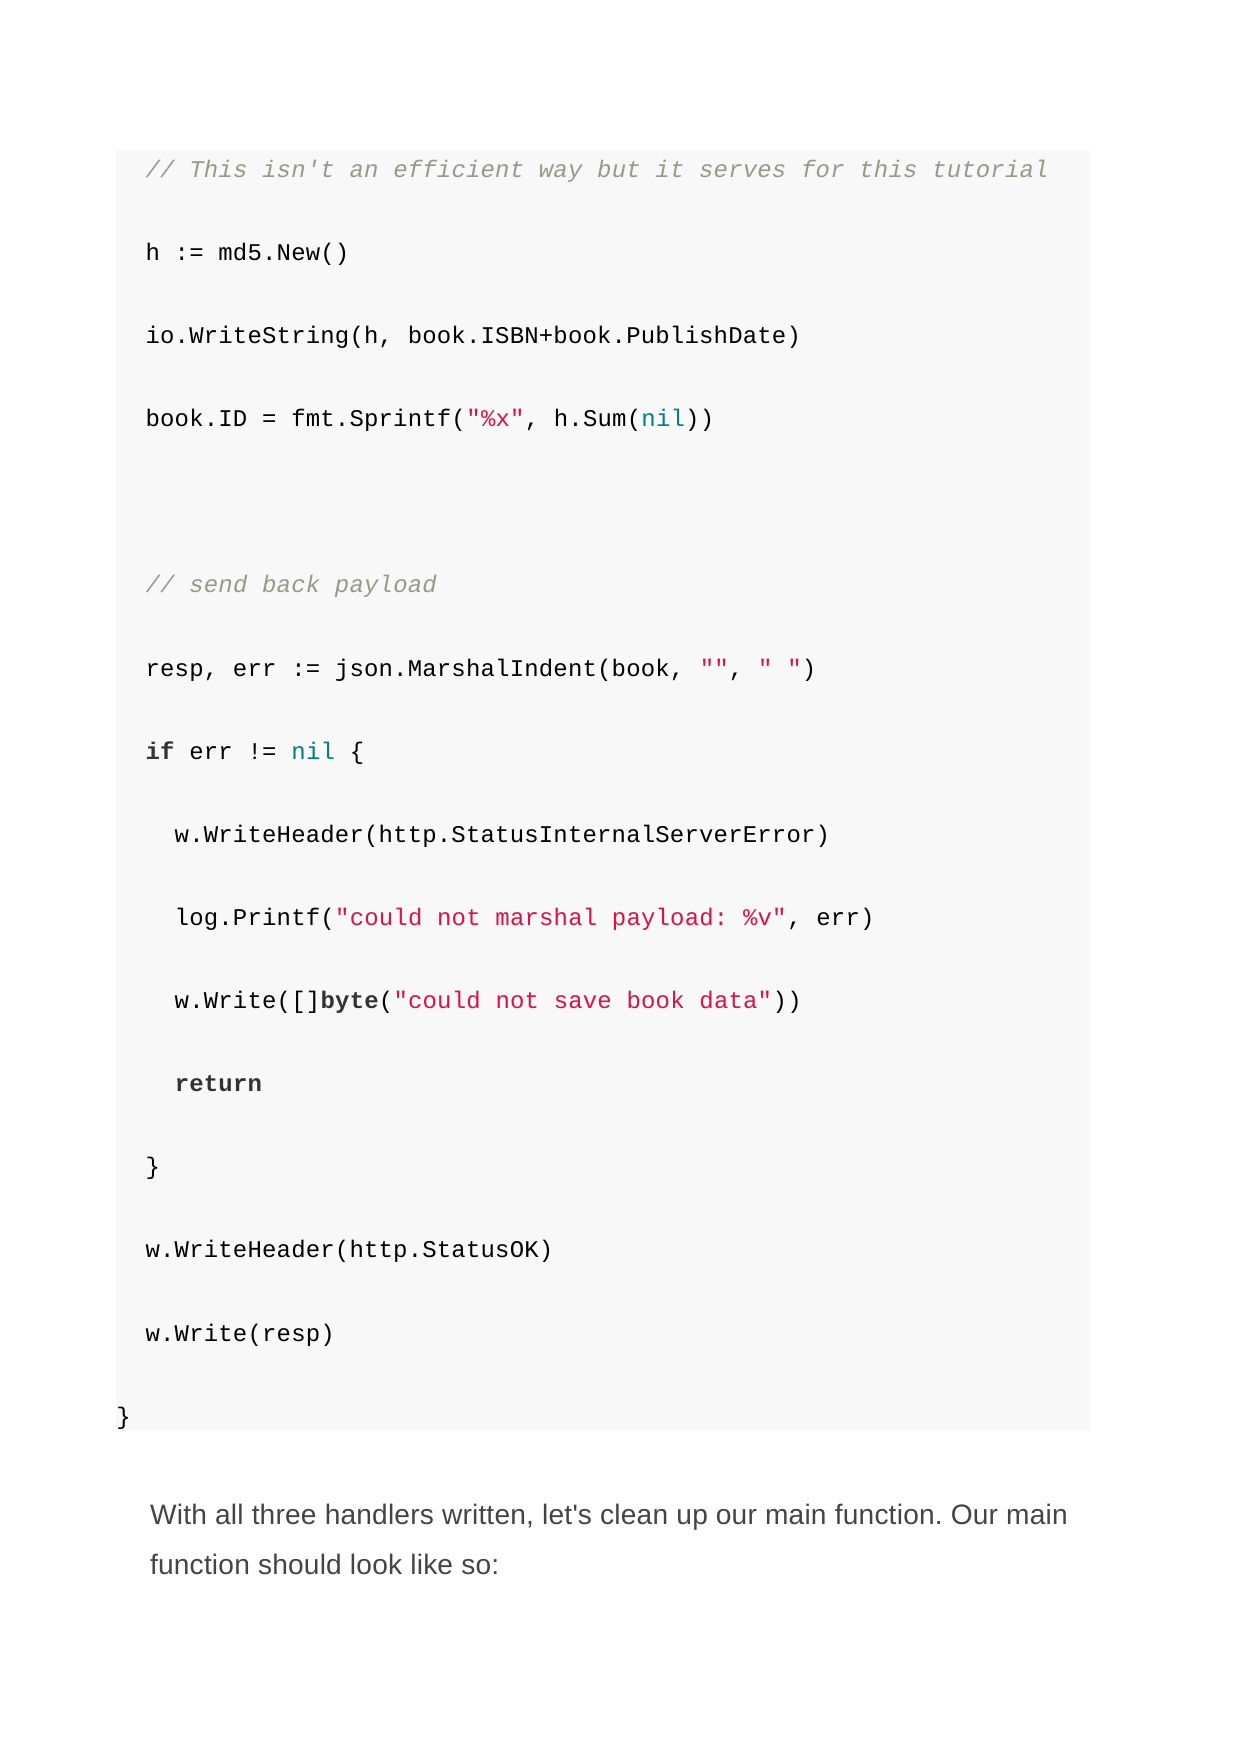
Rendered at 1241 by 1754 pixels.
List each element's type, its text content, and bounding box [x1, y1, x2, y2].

text return [116, 1064, 1090, 1099]
text w.Write(resp) [116, 1314, 1090, 1348]
text if err != nil { [116, 732, 1090, 766]
text h := md5.New() [116, 233, 1090, 267]
text resp, err := json.MarshalIndent(book, "", " ") [116, 649, 1090, 683]
text } [116, 1397, 1090, 1431]
text io.WriteString(h, book.ISBN+book.PublishDate) [116, 316, 1090, 351]
text } [116, 1147, 1090, 1182]
text w.WriteHeader(http.StatusInternalServerError) [116, 815, 1090, 849]
text book.ID = fmt.Sprintf("%x", h.Sum(nil)) [116, 399, 1090, 434]
text log.Printf("could not marshal payload: %v", err) [116, 898, 1090, 932]
text // This isn't an efficient way but it serves for this tutorial [116, 150, 1090, 184]
text w.WriteHeader(http.StatusOK) [116, 1231, 1090, 1265]
text With all three handlers written, let's clean up our main function. Our main function should look like so: [150, 1480, 1090, 1580]
text // send back payload [116, 566, 1090, 600]
text w.Write([]byte("could not save book data")) [116, 981, 1090, 1016]
